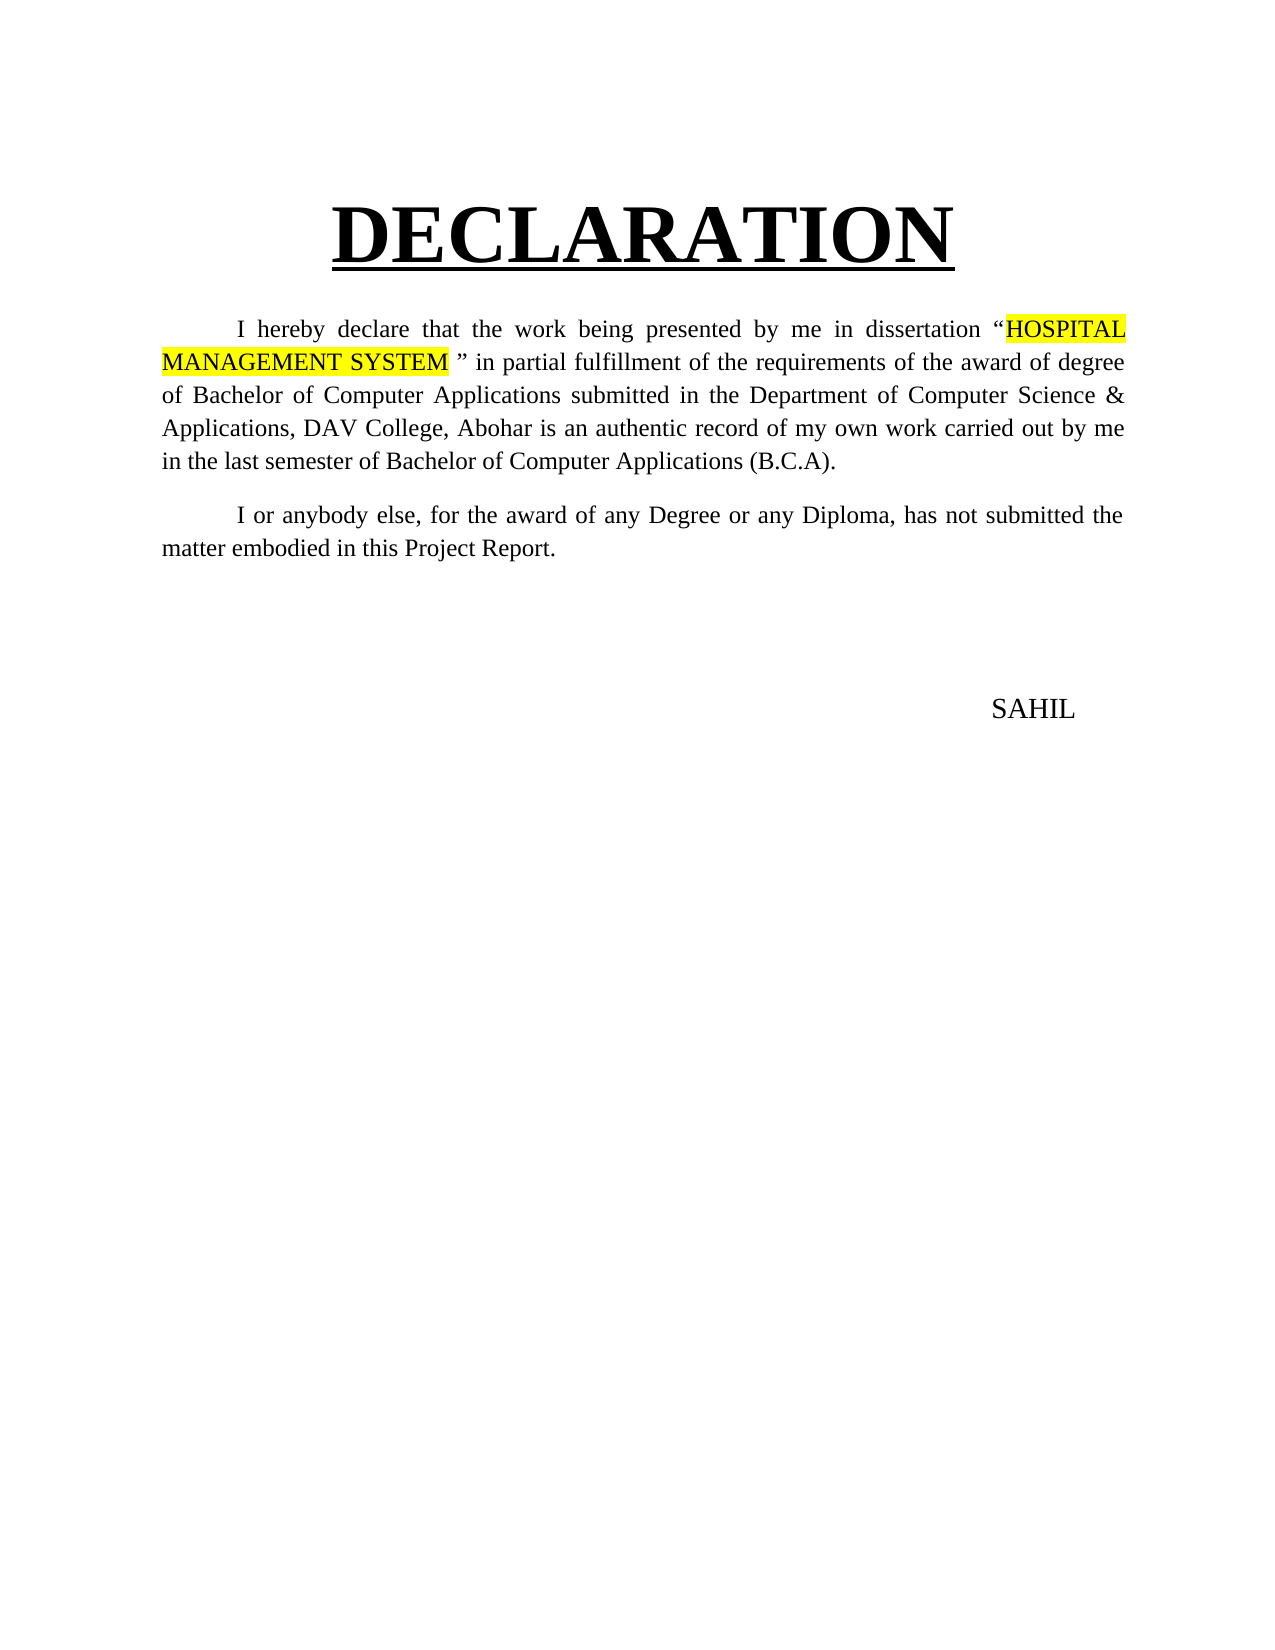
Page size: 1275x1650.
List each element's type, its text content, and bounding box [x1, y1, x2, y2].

text SAHIL [849, 691, 1200, 725]
text I hereby declare that the work being presented by me in dissertation “HOSPITAL MANAGEMENT SYSTEM ” in partial fulfillment of the requirements of the award of degree of Bachelor of Computer Applications submitted in the Department of Computer Science & Applications, DAV College, Abohar is an authentic record of my own work carried out by me in the last semester of Bachelor of Computer Applications (B.C.A). [162, 314, 1126, 475]
text DECLARATION [162, 184, 1125, 280]
text I or anybody else, for the award of any Degree or any Diploma, has not submitted the matter embodied in this Project Report. [162, 500, 1125, 562]
